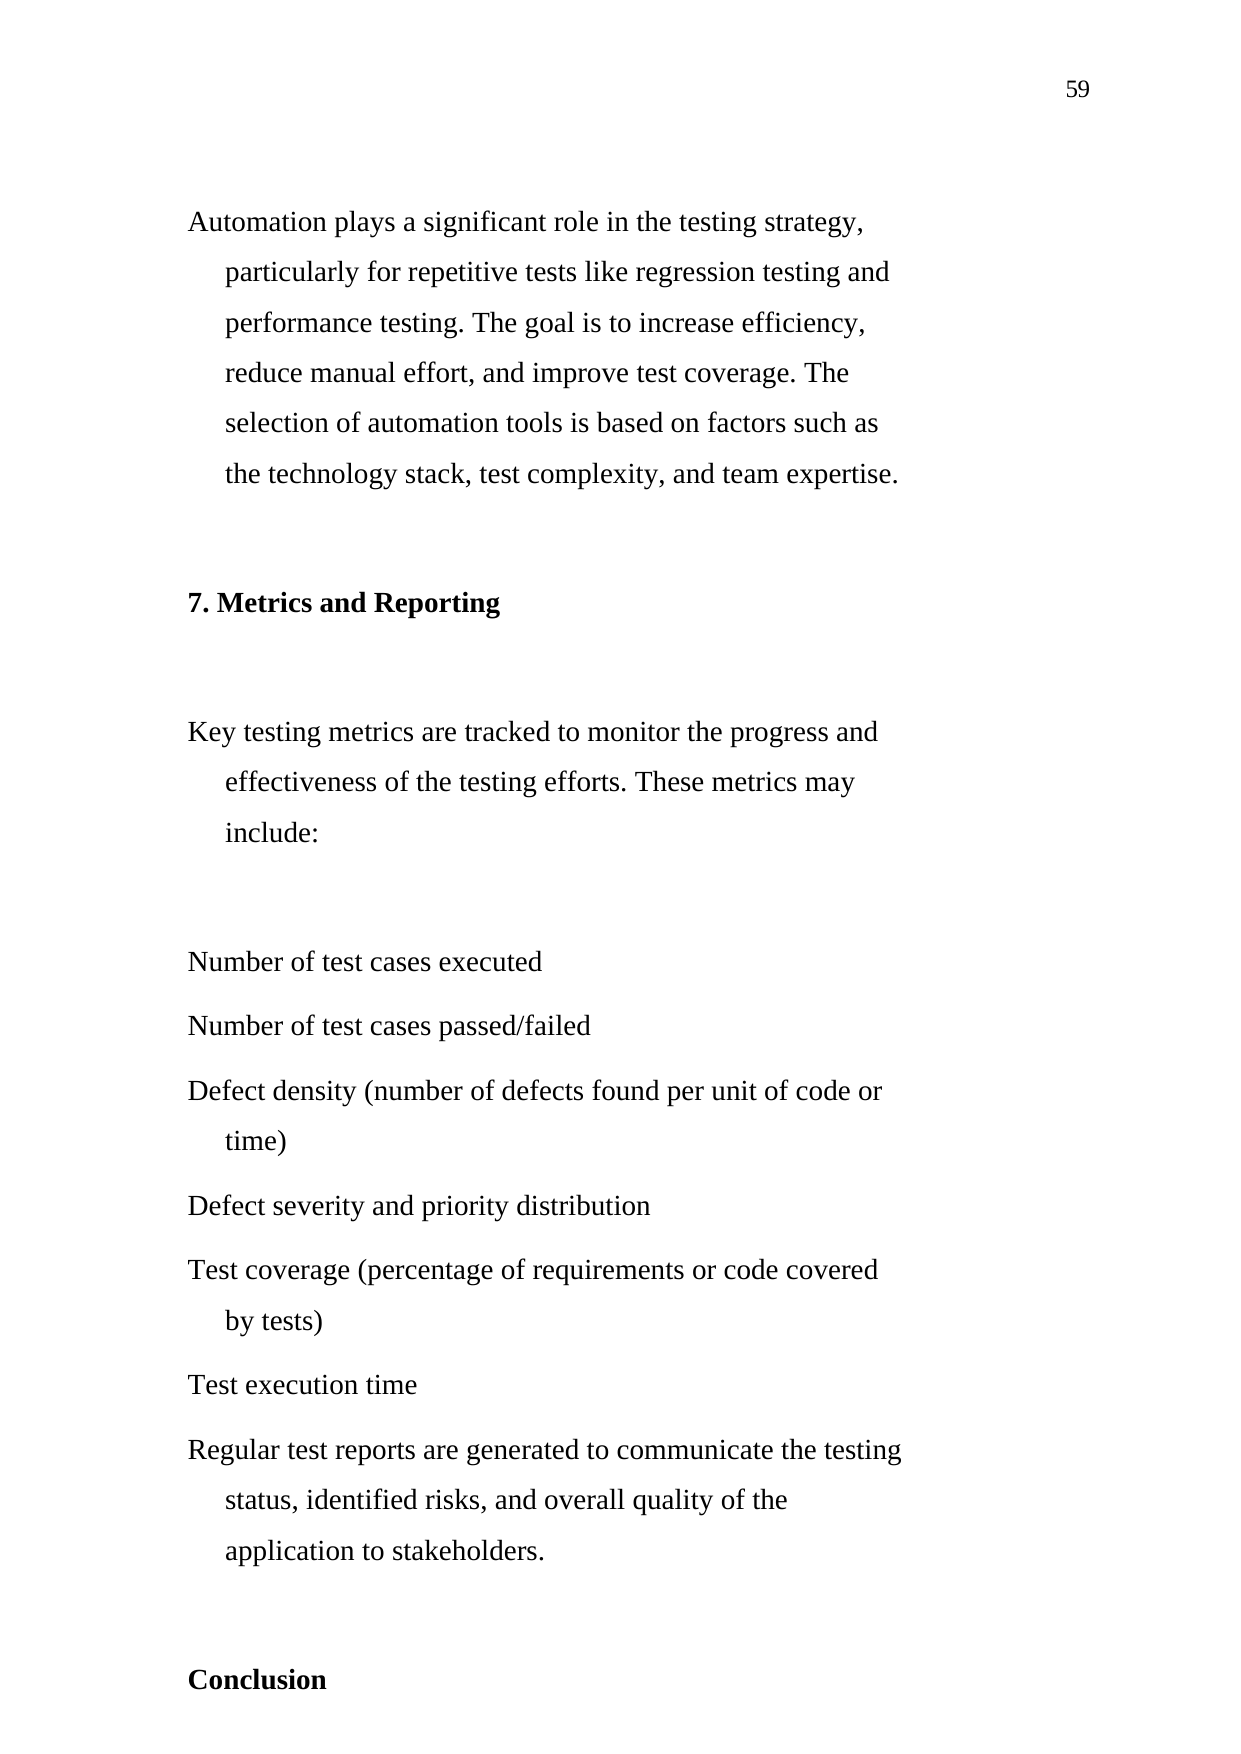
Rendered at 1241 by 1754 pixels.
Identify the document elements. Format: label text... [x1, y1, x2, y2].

list Number of test cases passed/failed [187, 1008, 906, 1042]
list 7. Metrics and Reporting [187, 585, 906, 618]
list Key testing metrics are tracked to monitor the progress and effectiveness of the testing efforts. These metrics may include: [187, 714, 906, 848]
list Conclusion [187, 1662, 906, 1695]
list Automation plays a significant role in the testing strategy, particularly for repetitive tests like regression testing and performance testing. The goal is to increase efficiency, reduce manual effort, and improve test coverage. The selection of automation tools is based on factors such as the technology stack, test complexity, and team expertise. [187, 204, 906, 489]
list Regular test reports are generated to communicate the testing status, identified risks, and overall quality of the application to stakeholders. [187, 1432, 906, 1566]
list Defect density (number of defects found per unit of code or time) [187, 1073, 906, 1157]
list Test coverage (percentage of requirements or code covered by tests) [187, 1252, 906, 1336]
list Defect severity and priority distribution [187, 1188, 906, 1221]
list Test execution time [187, 1367, 906, 1401]
list Number of test cases executed [187, 944, 906, 977]
